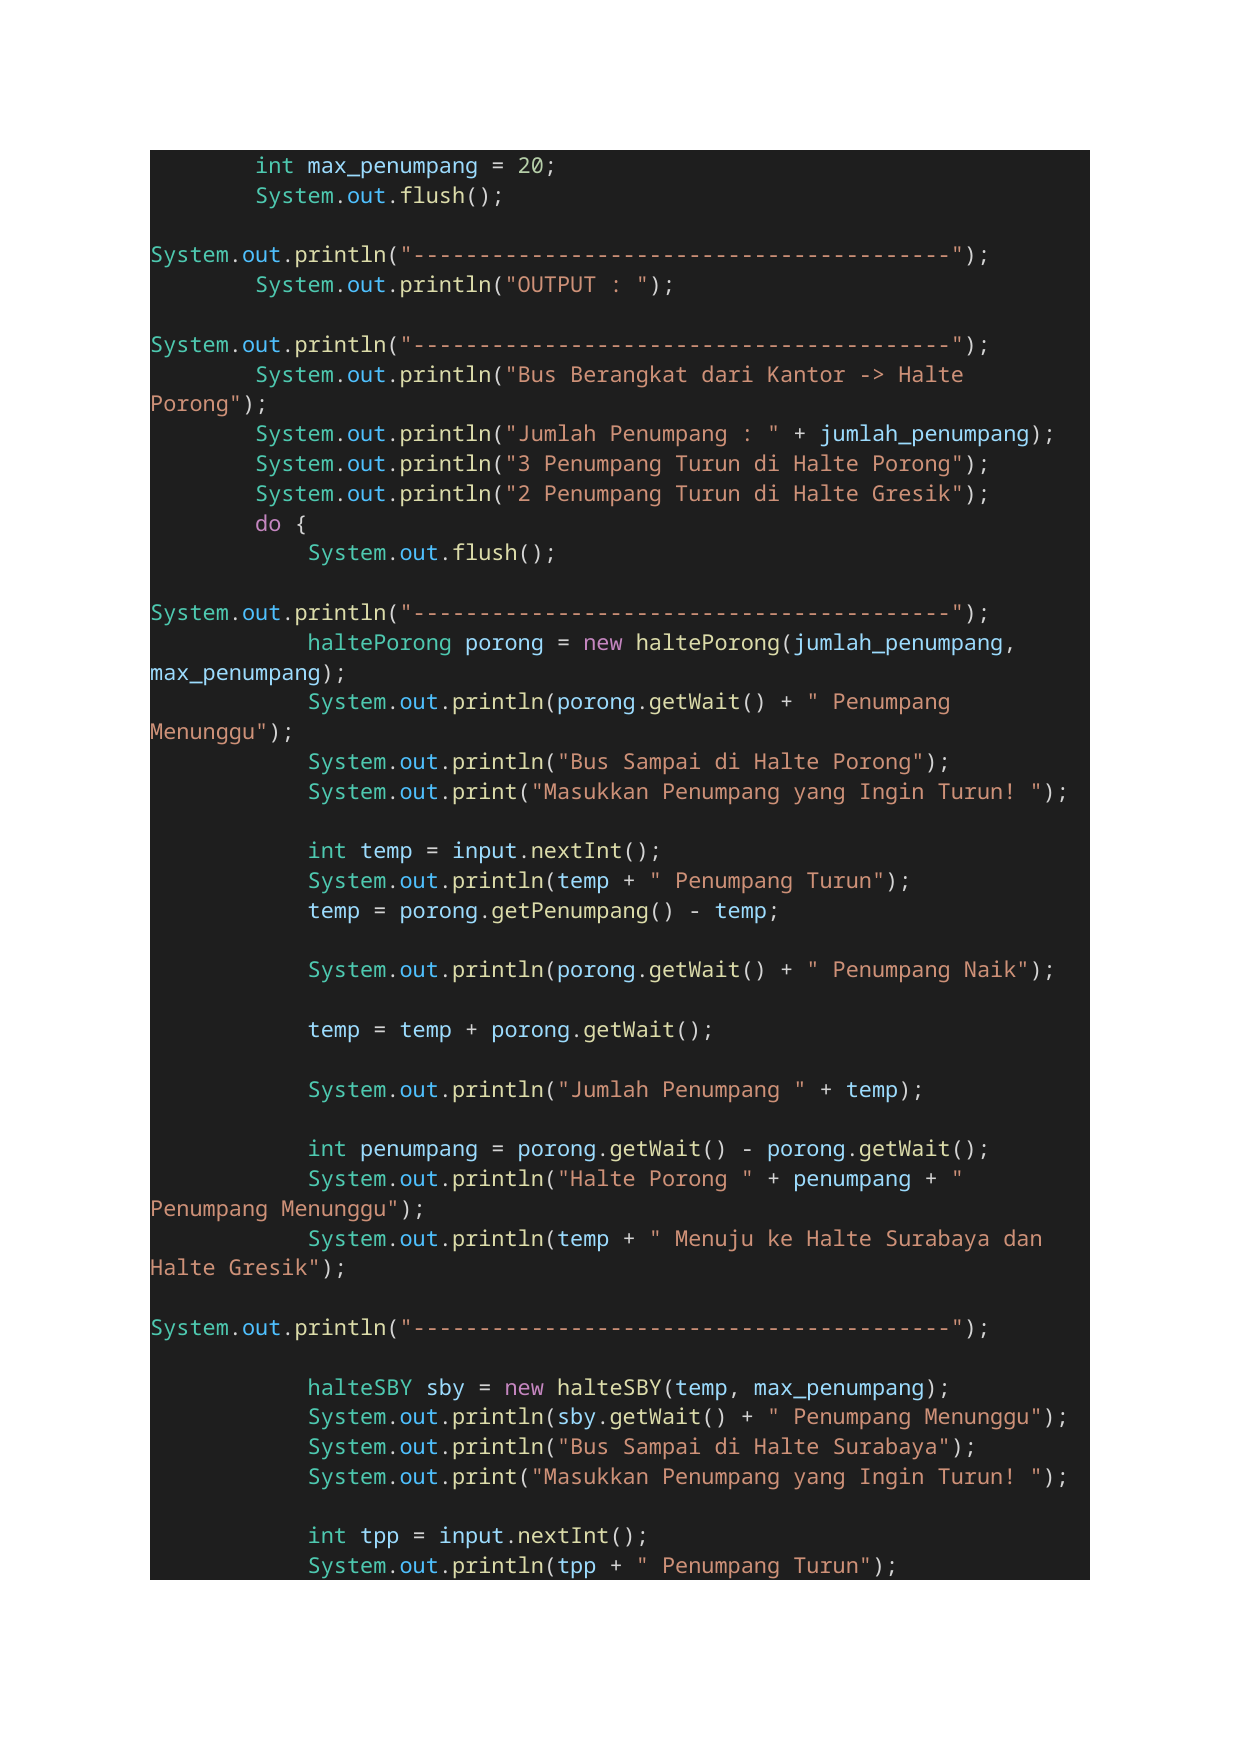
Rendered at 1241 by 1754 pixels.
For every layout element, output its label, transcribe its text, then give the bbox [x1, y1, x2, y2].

text haltePorong porong = new haltePorong(jumlah_penumpang, max_penumpang); [150, 627, 1090, 686]
text System.out.println("Halte Porong " + penumpang + " Penumpang Menunggu"); [150, 1163, 1090, 1222]
text System.out.println(sby.getWait() + " Penumpang Menunggu"); [150, 1401, 1090, 1431]
text System.out.println("Jumlah Penumpang " + temp); [150, 1073, 1090, 1103]
text System.out.println(temp + " Penumpang Turun"); [150, 865, 1090, 895]
text int penumpang = porong.getWait() - porong.getWait(); [150, 1133, 1090, 1163]
text temp = temp + porong.getWait(); [150, 1014, 1090, 1044]
text System.out.println(temp + " Menuju ke Halte Surabaya dan Halte Gresik"); [150, 1222, 1090, 1282]
text System.out.print("Masukkan Penumpang yang Ingin Turun! "); [150, 776, 1090, 805]
text System.out.flush(); [150, 537, 1090, 567]
text System.out.println("Bus Sampai di Halte Porong"); [150, 746, 1090, 776]
text System.out.println("Bus Berangkat dari Kantor -> Halte Porong"); [150, 358, 1090, 418]
text System.out.println("2 Penumpang Turun di Halte Gresik"); [150, 478, 1090, 507]
text System.out.println("-----------------------------------------"); [150, 209, 1090, 269]
text System.out.println(tpp + " Penumpang Turun"); [150, 1550, 1090, 1580]
text System.out.println("OUTPUT : "); [150, 269, 1090, 299]
text System.out.println("-----------------------------------------"); [150, 1282, 1090, 1342]
text System.out.println("-----------------------------------------"); [150, 567, 1090, 627]
text System.out.println("Jumlah Penumpang : " + jumlah_penumpang); [150, 418, 1090, 448]
text int tpp = input.nextInt(); [150, 1520, 1090, 1550]
text System.out.println("3 Penumpang Turun di Halte Porong"); [150, 448, 1090, 478]
text halteSBY sby = new halteSBY(temp, max_penumpang); [150, 1371, 1090, 1401]
text System.out.println(porong.getWait() + " Penumpang Menunggu"); [150, 686, 1090, 746]
text System.out.println(porong.getWait() + " Penumpang Naik"); [150, 954, 1090, 984]
text System.out.println("-----------------------------------------"); [150, 299, 1090, 358]
text int max_penumpang = 20; [150, 150, 1090, 180]
text int temp = input.nextInt(); [150, 835, 1090, 865]
text System.out.println("Bus Sampai di Halte Surabaya"); [150, 1431, 1090, 1461]
text System.out.print("Masukkan Penumpang yang Ingin Turun! "); [150, 1461, 1090, 1491]
text System.out.flush(); [150, 180, 1090, 209]
text do { [150, 507, 1090, 537]
text temp = porong.getPenumpang() - temp; [150, 895, 1090, 924]
